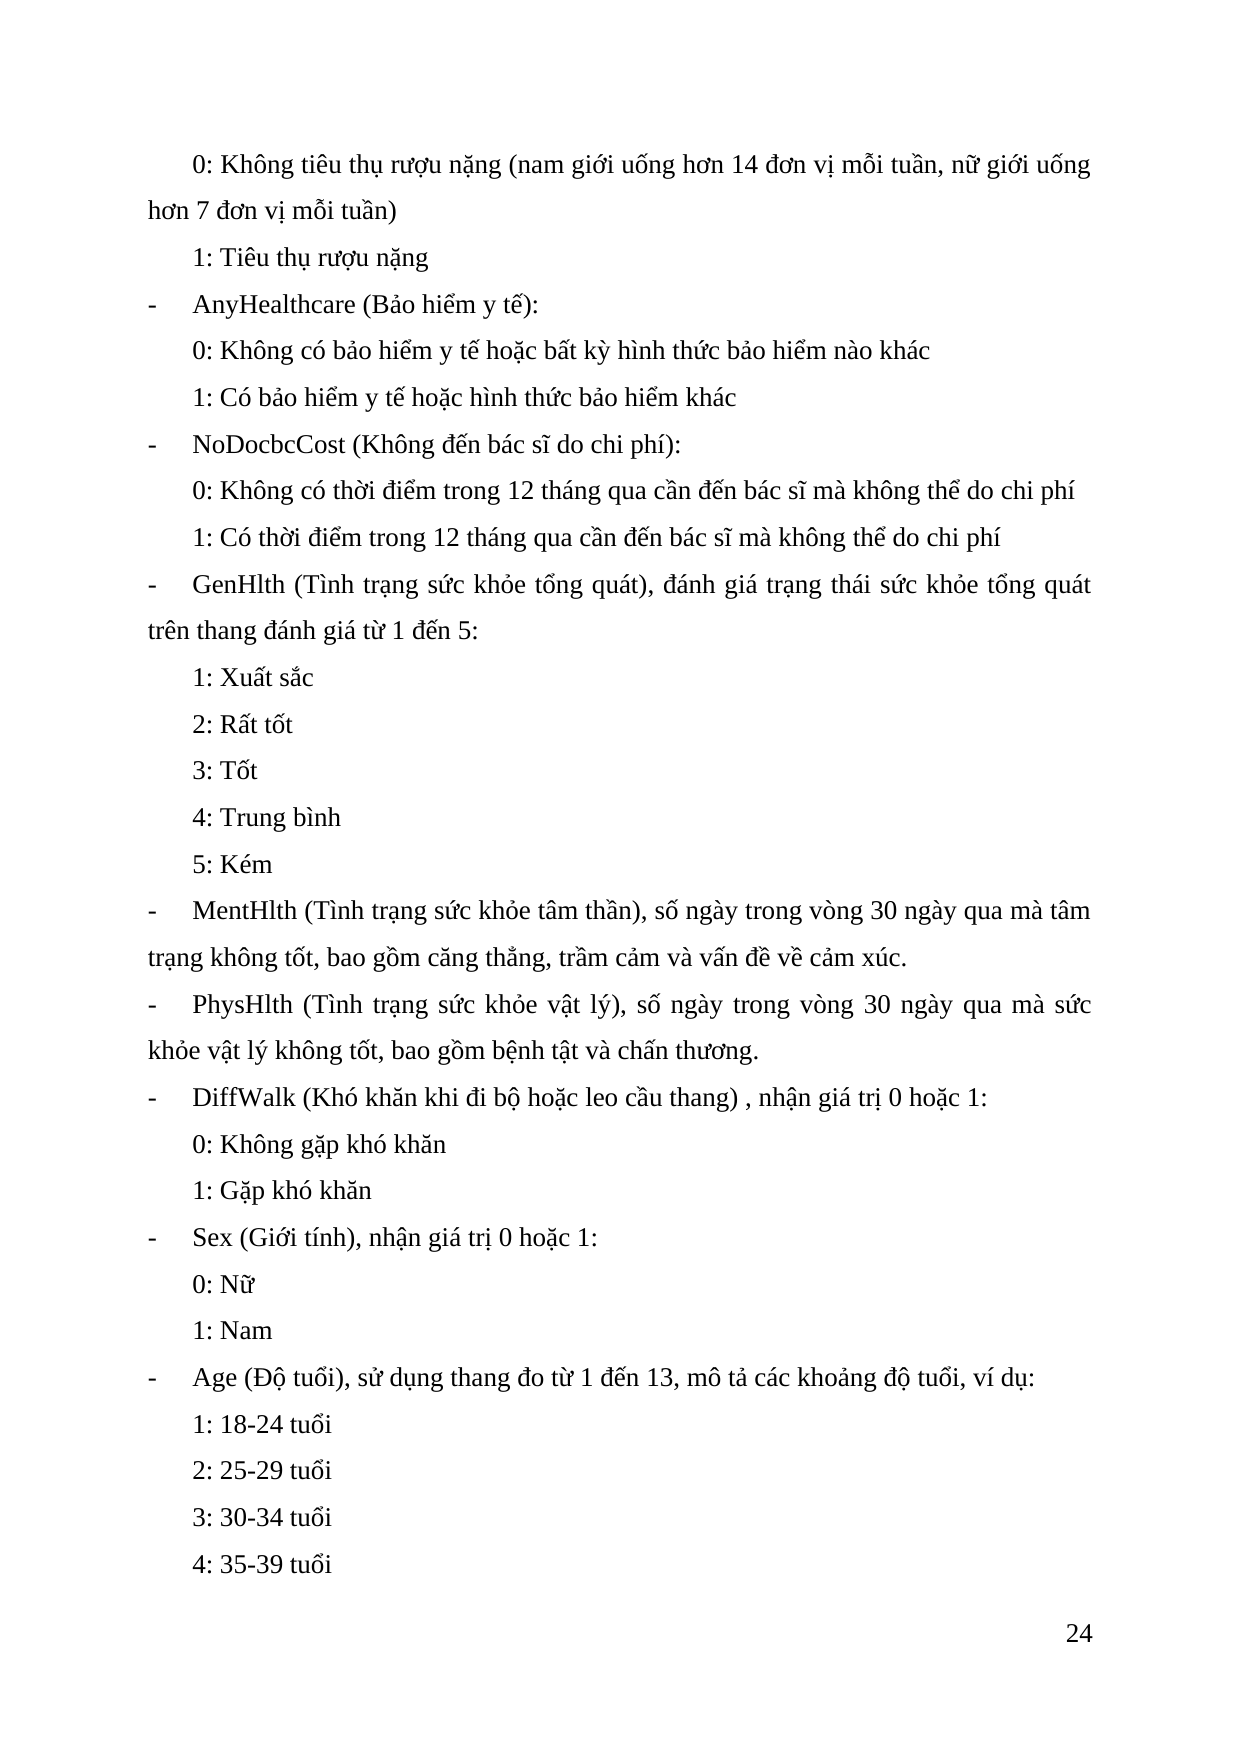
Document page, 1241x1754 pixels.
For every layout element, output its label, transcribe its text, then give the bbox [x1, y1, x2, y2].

text 1: Tiêu thụ rượu nặng [148, 241, 1092, 272]
text 2: 25-29 tuổi [148, 1454, 1092, 1486]
text 4: Trung bình [148, 801, 1092, 832]
text 0: Không gặp khó khăn [148, 1128, 1092, 1159]
text 0: Nữ [148, 1268, 1092, 1299]
text 0: Không có thời điểm trong 12 tháng qua cần đến bác sĩ mà không thể do chi phí [148, 474, 1092, 506]
list NoDocbcCost (Không đến bác sĩ do chi phí): [148, 428, 1092, 459]
text 1: Gặp khó khăn [148, 1174, 1092, 1206]
text 1: Nam [148, 1314, 1092, 1346]
list Sex (Giới tính), nhận giá trị 0 hoặc 1: [148, 1221, 1092, 1252]
list PhysHlth (Tình trạng sức khỏe vật lý), số ngày trong vòng 30 ngày qua mà sức khỏe vật lý không tốt, bao gồm bệnh tật và chấn thương. [148, 988, 1092, 1066]
list MentHlth (Tình trạng sức khỏe tâm thần), số ngày trong vòng 30 ngày qua mà tâm trạng không tốt, bao gồm căng thẳng, trầm cảm và vấn đề về cảm xúc. [148, 894, 1092, 972]
list GenHlth (Tình trạng sức khỏe tổng quát), đánh giá trạng thái sức khỏe tổng quát trên thang đánh giá từ 1 đến 5: [148, 568, 1092, 646]
list DiffWalk (Khó khăn khi đi bộ hoặc leo cầu thang) , nhận giá trị 0 hoặc 1: [148, 1081, 1092, 1112]
text 1: Có bảo hiểm y tế hoặc hình thức bảo hiểm khác [148, 381, 1092, 412]
text 1: 18-24 tuổi [148, 1408, 1092, 1439]
text 1: Xuất sắc [148, 661, 1092, 692]
text 3: 30-34 tuổi [148, 1501, 1092, 1532]
text 3: Tốt [148, 754, 1092, 786]
text 5: Kém [148, 848, 1092, 879]
list Age (Độ tuổi), sử dụng thang đo từ 1 đến 13, mô tả các khoảng độ tuổi, ví dụ: [148, 1361, 1092, 1392]
text 0: Không tiêu thụ rượu nặng (nam giới uống hơn 14 đơn vị mỗi tuần, nữ giới uống hơn 7 đơn vị mỗi tuần) [148, 148, 1092, 226]
text 2: Rất tốt [148, 708, 1092, 739]
text 1: Có thời điểm trong 12 tháng qua cần đến bác sĩ mà không thể do chi phí [148, 521, 1092, 552]
text 4: 35-39 tuổi [148, 1548, 1092, 1579]
list AnyHealthcare (Bảo hiểm y tế): [148, 288, 1092, 319]
text 0: Không có bảo hiểm y tế hoặc bất kỳ hình thức bảo hiểm nào khác [148, 334, 1092, 366]
